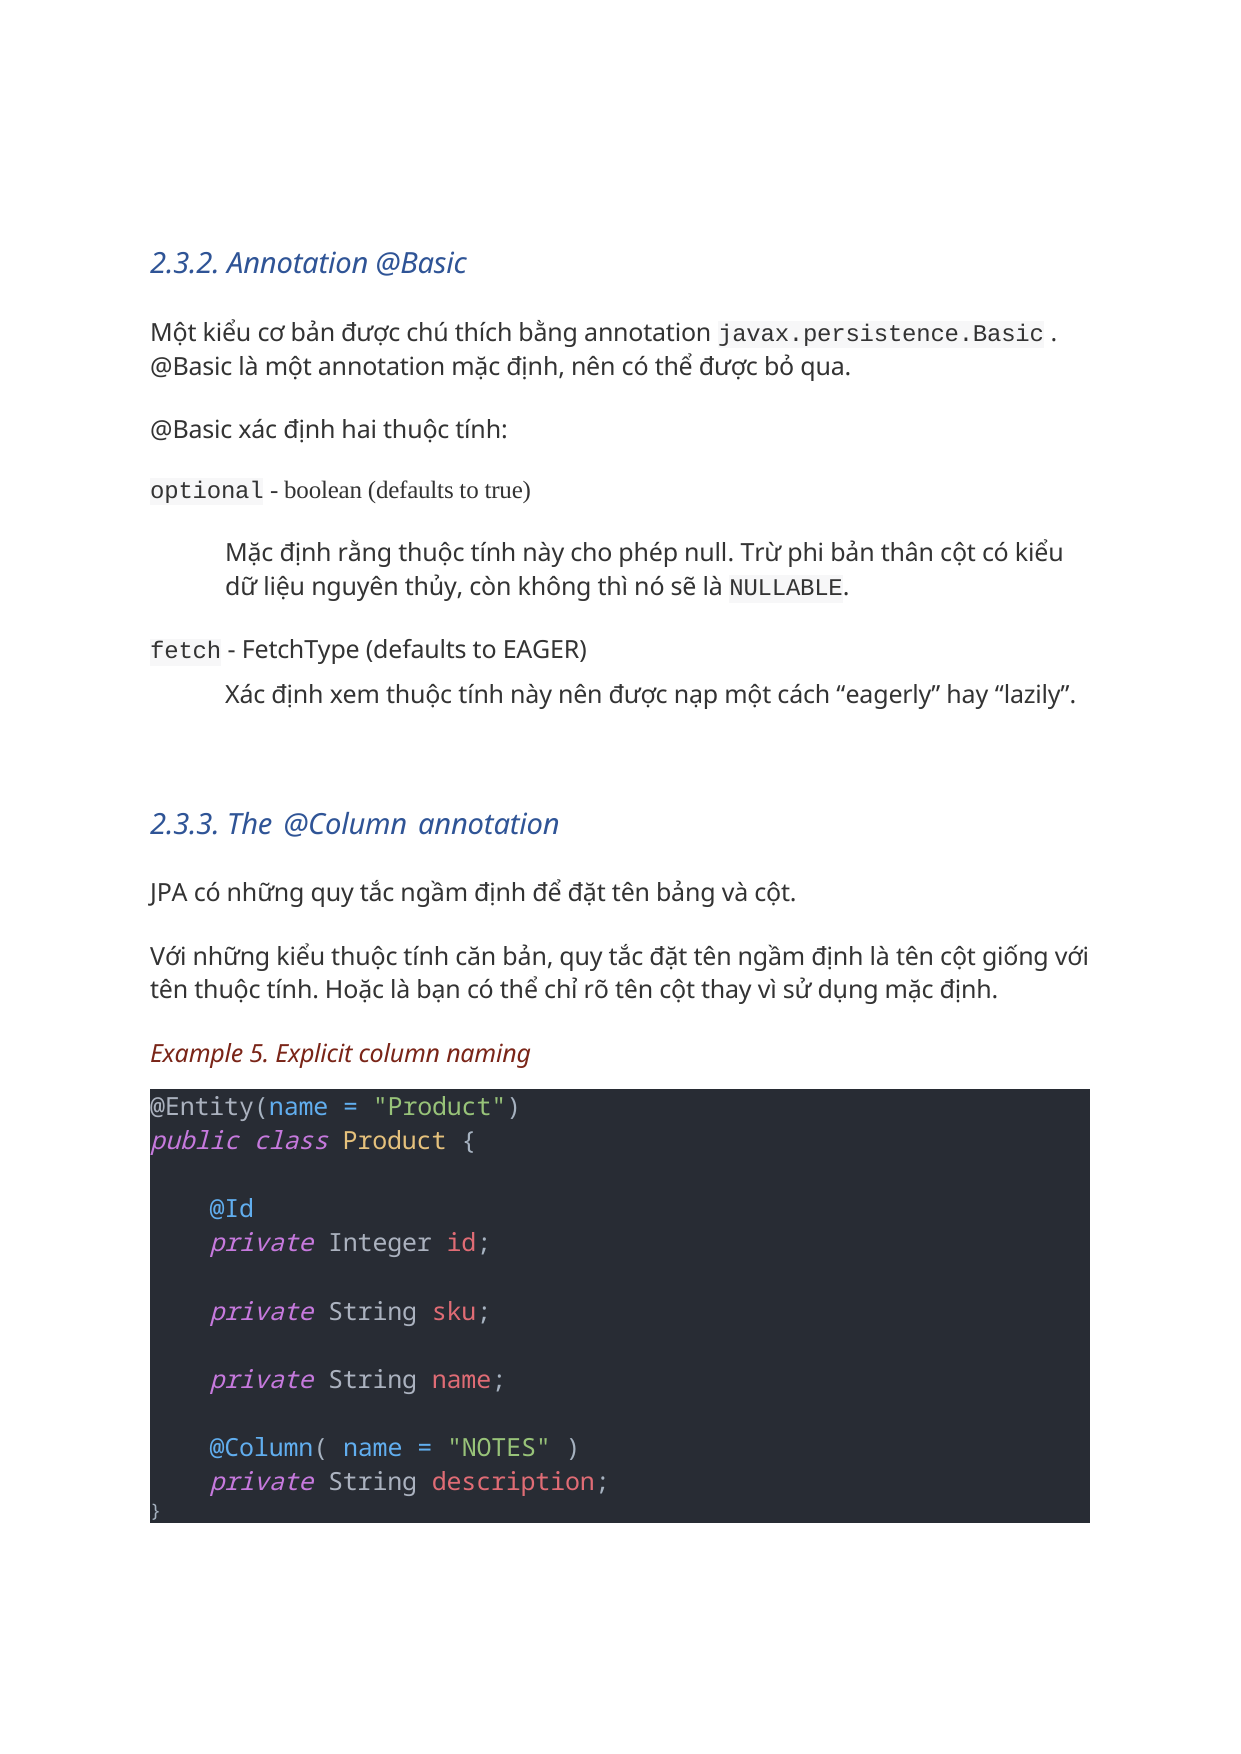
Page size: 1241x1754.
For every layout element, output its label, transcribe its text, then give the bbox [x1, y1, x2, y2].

text Mặc định rằng thuộc tính này cho phép null. Trừ phi bản thân cột có kiểu dữ liệu nguyên thủy, còn không thì nó sẽ là NULLABLE. [225, 534, 1090, 603]
subtitle 2.3.2. Annotation @Basic [150, 242, 1090, 282]
text Với những kiểu thuộc tính căn bản, quy tắc đặt tên ngầm định là tên cột giống với tên thuộc tính. Hoặc là bạn có thể chỉ rõ tên cột thay vì sử dụng mặc định. [150, 938, 1090, 1006]
text JPA có những quy tắc ngầm định để đặt tên bảng và cột. [150, 875, 1090, 909]
text Xác định xem thuộc tính này nên được nạp một cách “eagerly” hay “lazily”. [225, 676, 1090, 711]
text @Entity(name = "Product") public class Product { @Id private Integer id; private String sku; private String name; @Column( name = "NOTES" ) private String description; } [150, 1089, 1090, 1523]
subtitle 2.3.3. The @Column annotation [150, 803, 1090, 843]
text Một kiểu cơ bản được chú thích bằng annotation javax.persistence.Basic . @Basic là một annotation mặc định, nên có thể được bỏ qua. [150, 314, 1090, 382]
text @Basic xác định hai thuộc tính: [150, 412, 1090, 446]
text optional - boolean (defaults to true) [150, 475, 1090, 505]
text fetch - FetchType (defaults to EAGER) [150, 632, 1090, 666]
text Example 5. Explicit column naming [150, 1035, 1090, 1069]
